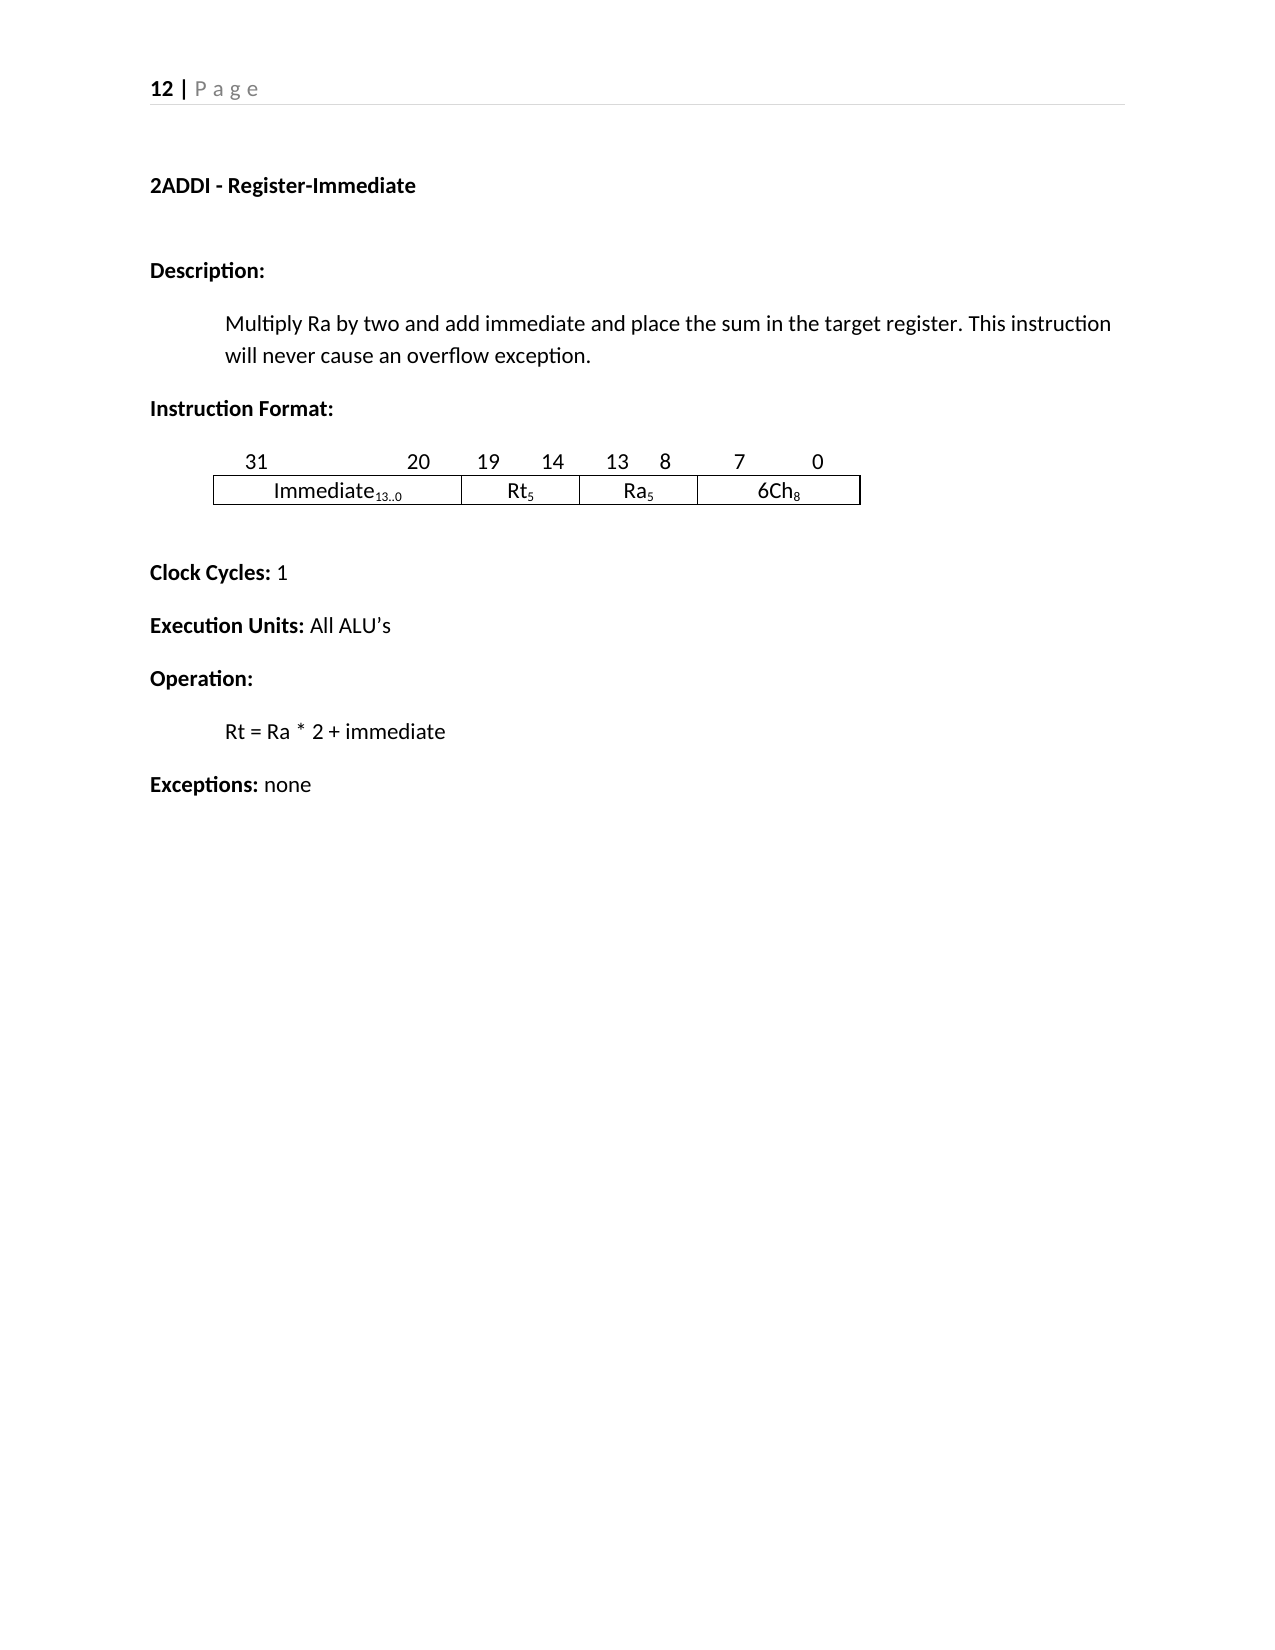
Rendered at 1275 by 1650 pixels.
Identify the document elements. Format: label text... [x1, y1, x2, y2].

table_header 19 14 [461, 447, 579, 475]
subtitle 2ADDI - Register-Immediate [150, 171, 1125, 199]
table_cell Immediate13..0 [214, 476, 461, 504]
text Multiply Ra by two and add immediate and place the sum in the target register. This instruction will never cause an overflow exception. [225, 309, 1125, 369]
table_cell Ra5 [580, 476, 697, 504]
table_header 31 20 [214, 447, 461, 475]
text Execution Units: All ALU’s [150, 611, 1125, 639]
text Clock Cycles: 1 [150, 558, 1125, 586]
text Description: [150, 256, 1125, 284]
table_header 7 0 [698, 447, 860, 475]
table_cell Rt5 [462, 476, 579, 504]
text Exceptions: none [150, 771, 1125, 798]
table_header 13 8 [579, 447, 697, 475]
text Instruction Format: [150, 394, 1125, 422]
table_cell 6Ch8 [698, 476, 859, 504]
text Rt = Ra * 2 + immediate [225, 717, 1125, 746]
text Operation: [150, 664, 1125, 692]
